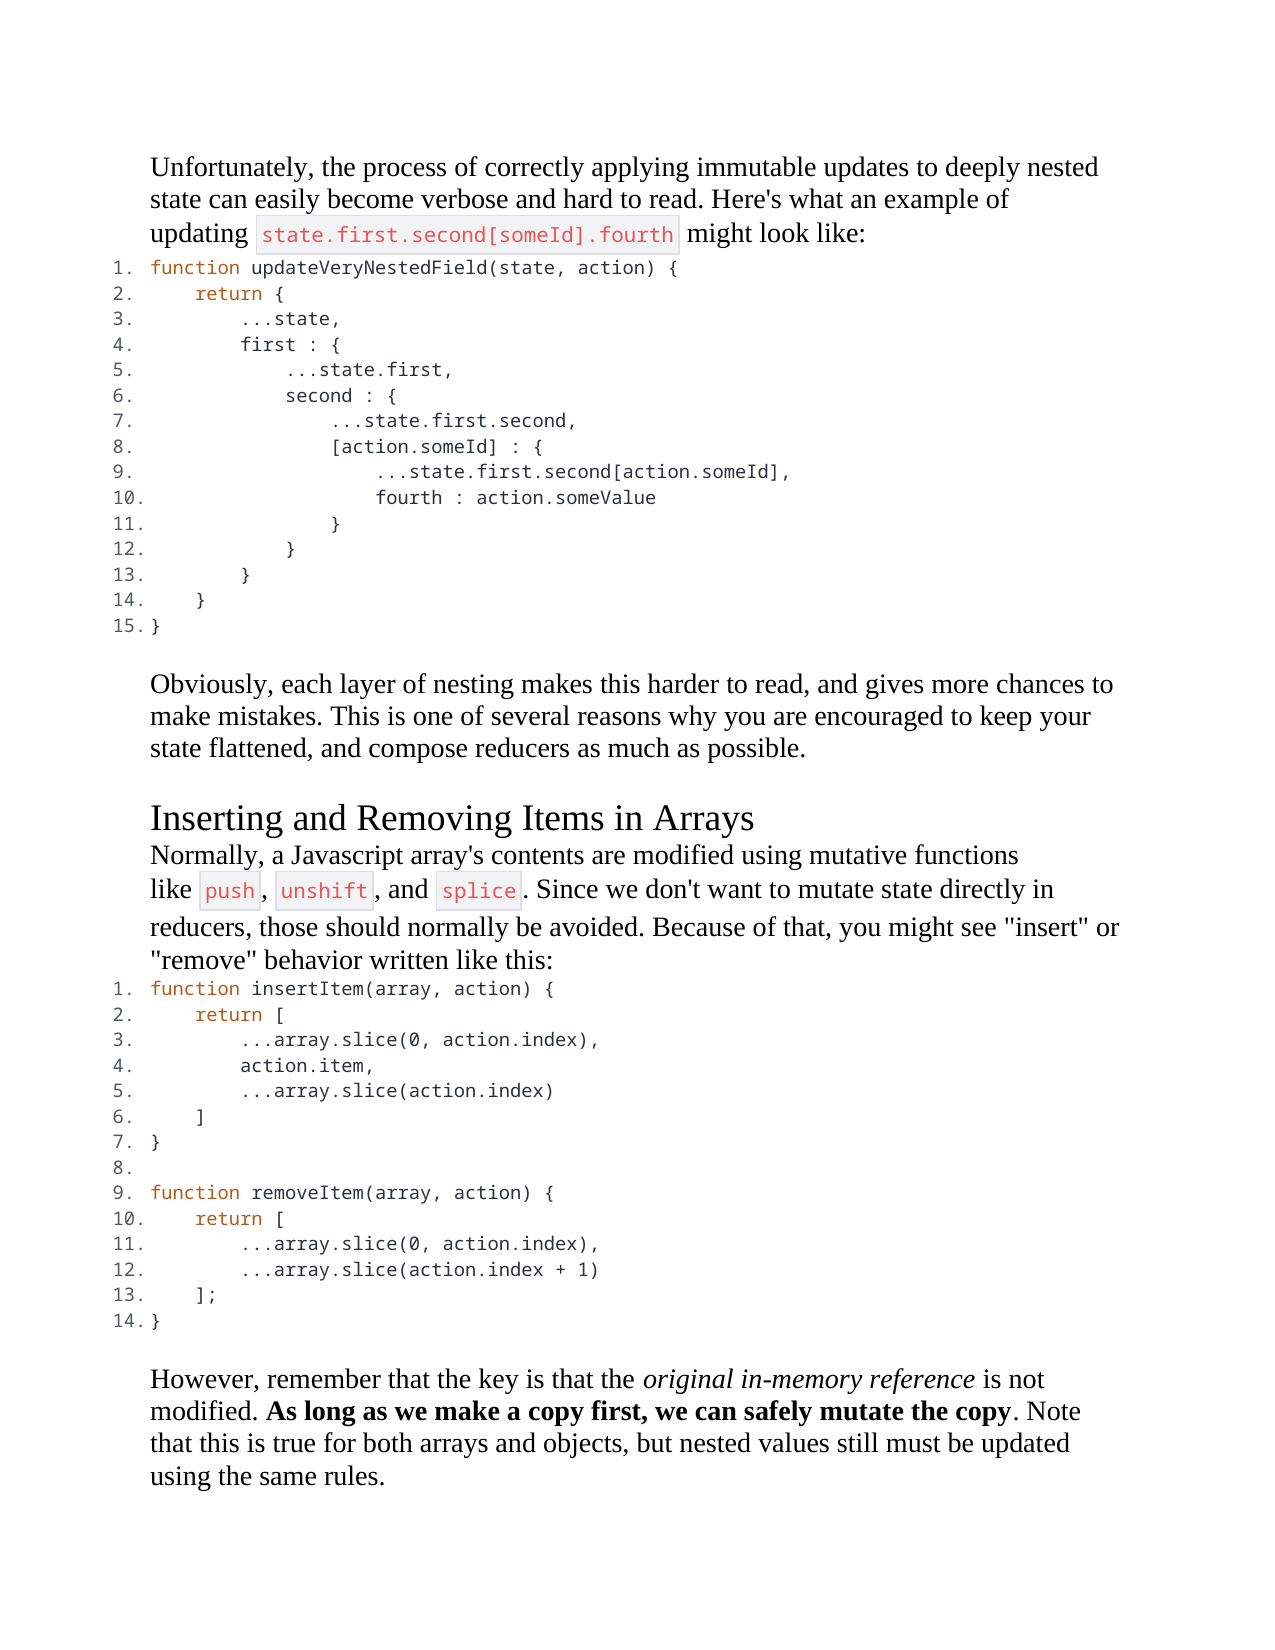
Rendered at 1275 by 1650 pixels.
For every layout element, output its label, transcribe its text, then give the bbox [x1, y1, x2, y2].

text Inserting and Removing Items in Arrays [150, 795, 1125, 838]
list function insertItem(array, action) { [112, 975, 1125, 1001]
text However, remember that the key is that the original in-memory reference is not modified. As long as we make a copy first, we can safely mutate the copy. Note that this is true for both arrays and objects, but nested values still must be updated using the same rules. [150, 1362, 1125, 1491]
list ]; [112, 1282, 1125, 1307]
list function updateVeryNestedField(state, action) { [112, 255, 1125, 280]
text Normally, a Javascript array's contents are modified using mutative functions like push, unshift, and splice. Since we don't want to mutate state directly in reducers, those should normally be avoided. Because of that, you might see "insert" or "remove" behavior written like this: [150, 838, 1125, 975]
list ...state.first, [112, 357, 1125, 382]
list second : { [112, 382, 1125, 408]
list [action.someId] : { [112, 433, 1125, 459]
list function removeItem(array, action) { [112, 1179, 1125, 1205]
list } [112, 510, 1125, 535]
list ...array.slice(0, action.index), [112, 1231, 1125, 1256]
text Obviously, each layer of nesting makes this harder to read, and gives more chances to make mistakes. This is one of several reasons why you are encouraged to keep your state flattened, and compose reducers as much as possible. [150, 667, 1125, 764]
list ...state.first.second, [112, 408, 1125, 433]
list return [ [112, 1001, 1125, 1026]
list ...array.slice(action.index) [112, 1077, 1125, 1103]
list return [ [112, 1205, 1125, 1231]
list } [112, 535, 1125, 561]
list ...array.slice(action.index + 1) [112, 1256, 1125, 1282]
list } [112, 561, 1125, 586]
list } [112, 1307, 1125, 1333]
list return { [112, 280, 1125, 306]
list } [112, 612, 1125, 637]
list ] [112, 1103, 1125, 1128]
list ...state.first.second[action.someId], [112, 459, 1125, 484]
list } [112, 1128, 1125, 1154]
list } [112, 586, 1125, 612]
text Unfortunately, the process of correctly applying immutable updates to deeply nested state can easily become verbose and hard to read. Here's what an example of updating state.first.second[someId].fourth might look like: [150, 150, 1125, 255]
list action.item, [112, 1052, 1125, 1077]
list first : { [112, 331, 1125, 357]
list ...state, [112, 306, 1125, 331]
list ...array.slice(0, action.index), [112, 1026, 1125, 1052]
list fourth : action.someValue [112, 484, 1125, 510]
